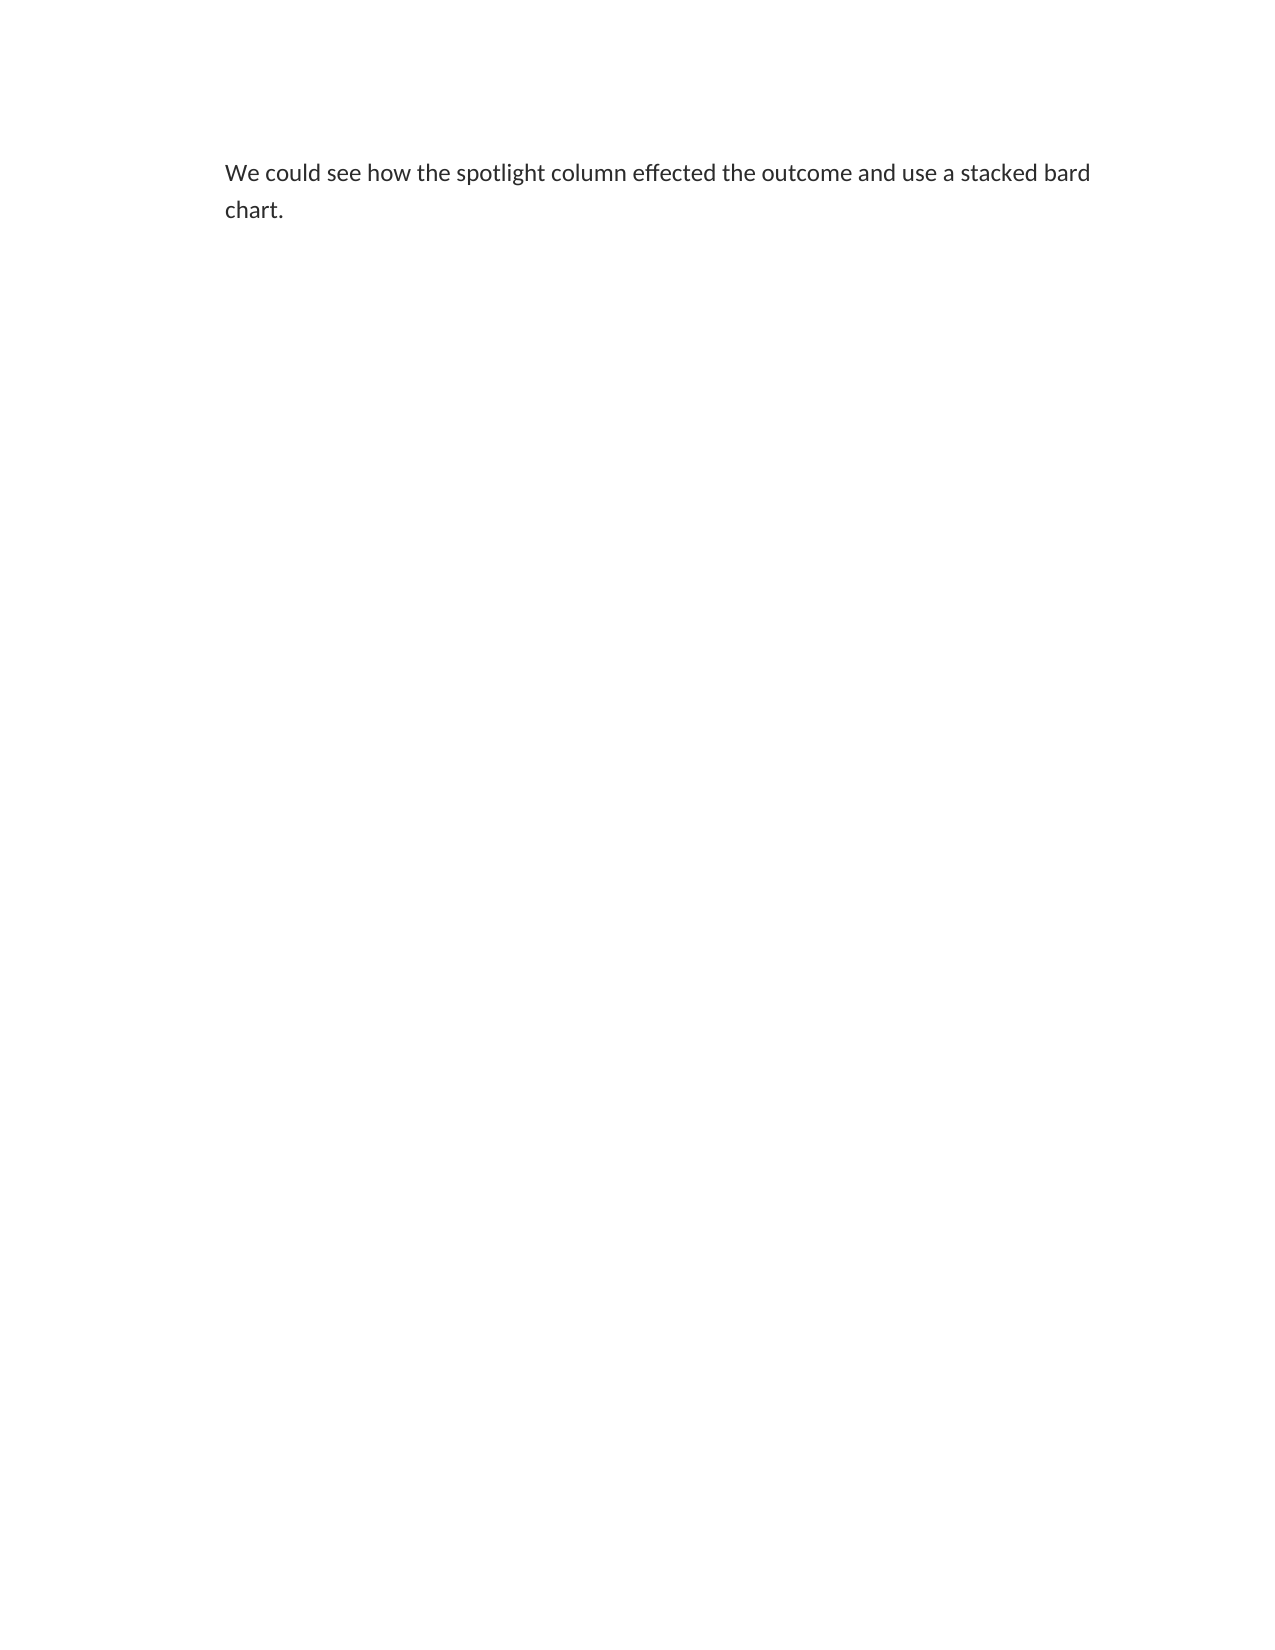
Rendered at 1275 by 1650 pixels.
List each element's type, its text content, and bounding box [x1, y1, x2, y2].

text We could see how the spotlight column effected the outcome and use a stacked bard chart. [225, 150, 1125, 225]
